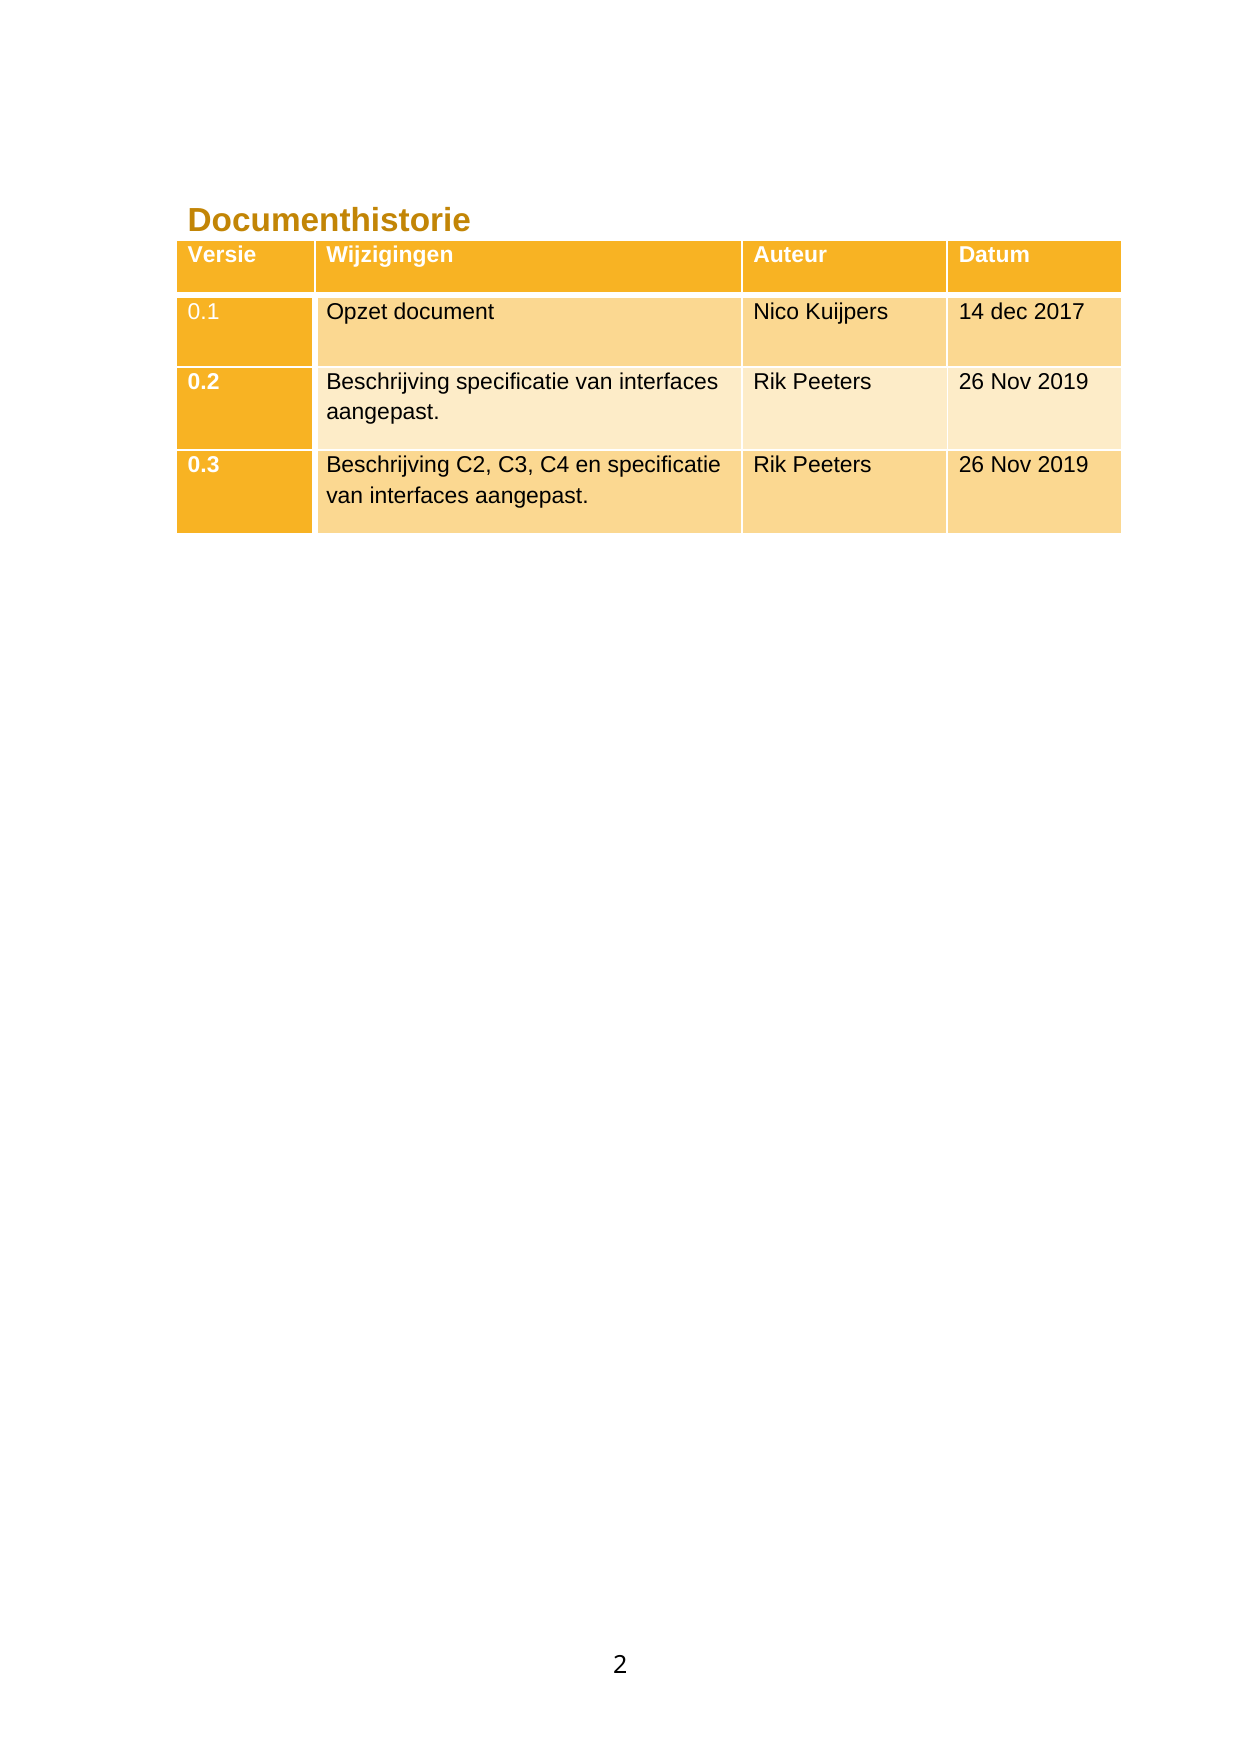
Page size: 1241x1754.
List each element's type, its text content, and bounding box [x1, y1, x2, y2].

table_cell Beschrijving C2, C3, C4 en specificatie van interfaces aangepast. [318, 451, 741, 533]
table_cell Nico Kuijpers [743, 298, 946, 366]
subtitle Documenthistorie [187, 200, 1053, 238]
table_cell 0.1 [177, 298, 312, 366]
table_header Datum [948, 241, 1121, 292]
table_header Versie [177, 241, 314, 292]
table_cell 0.2 [177, 368, 312, 449]
table_cell Rik Peeters [743, 368, 947, 449]
table_cell 26 Nov 2019 [948, 368, 1121, 449]
table_cell 0.3 [177, 451, 312, 533]
table_cell 26 Nov 2019 [948, 451, 1121, 533]
table_header Auteur [743, 241, 946, 292]
table_cell Opzet document [318, 298, 741, 366]
table_header Wijzigingen [316, 241, 741, 292]
table_cell 14 dec 2017 [948, 298, 1121, 366]
table_cell Beschrijving specificatie van interfaces aangepast. [318, 368, 741, 449]
table_cell Rik Peeters [743, 451, 946, 533]
